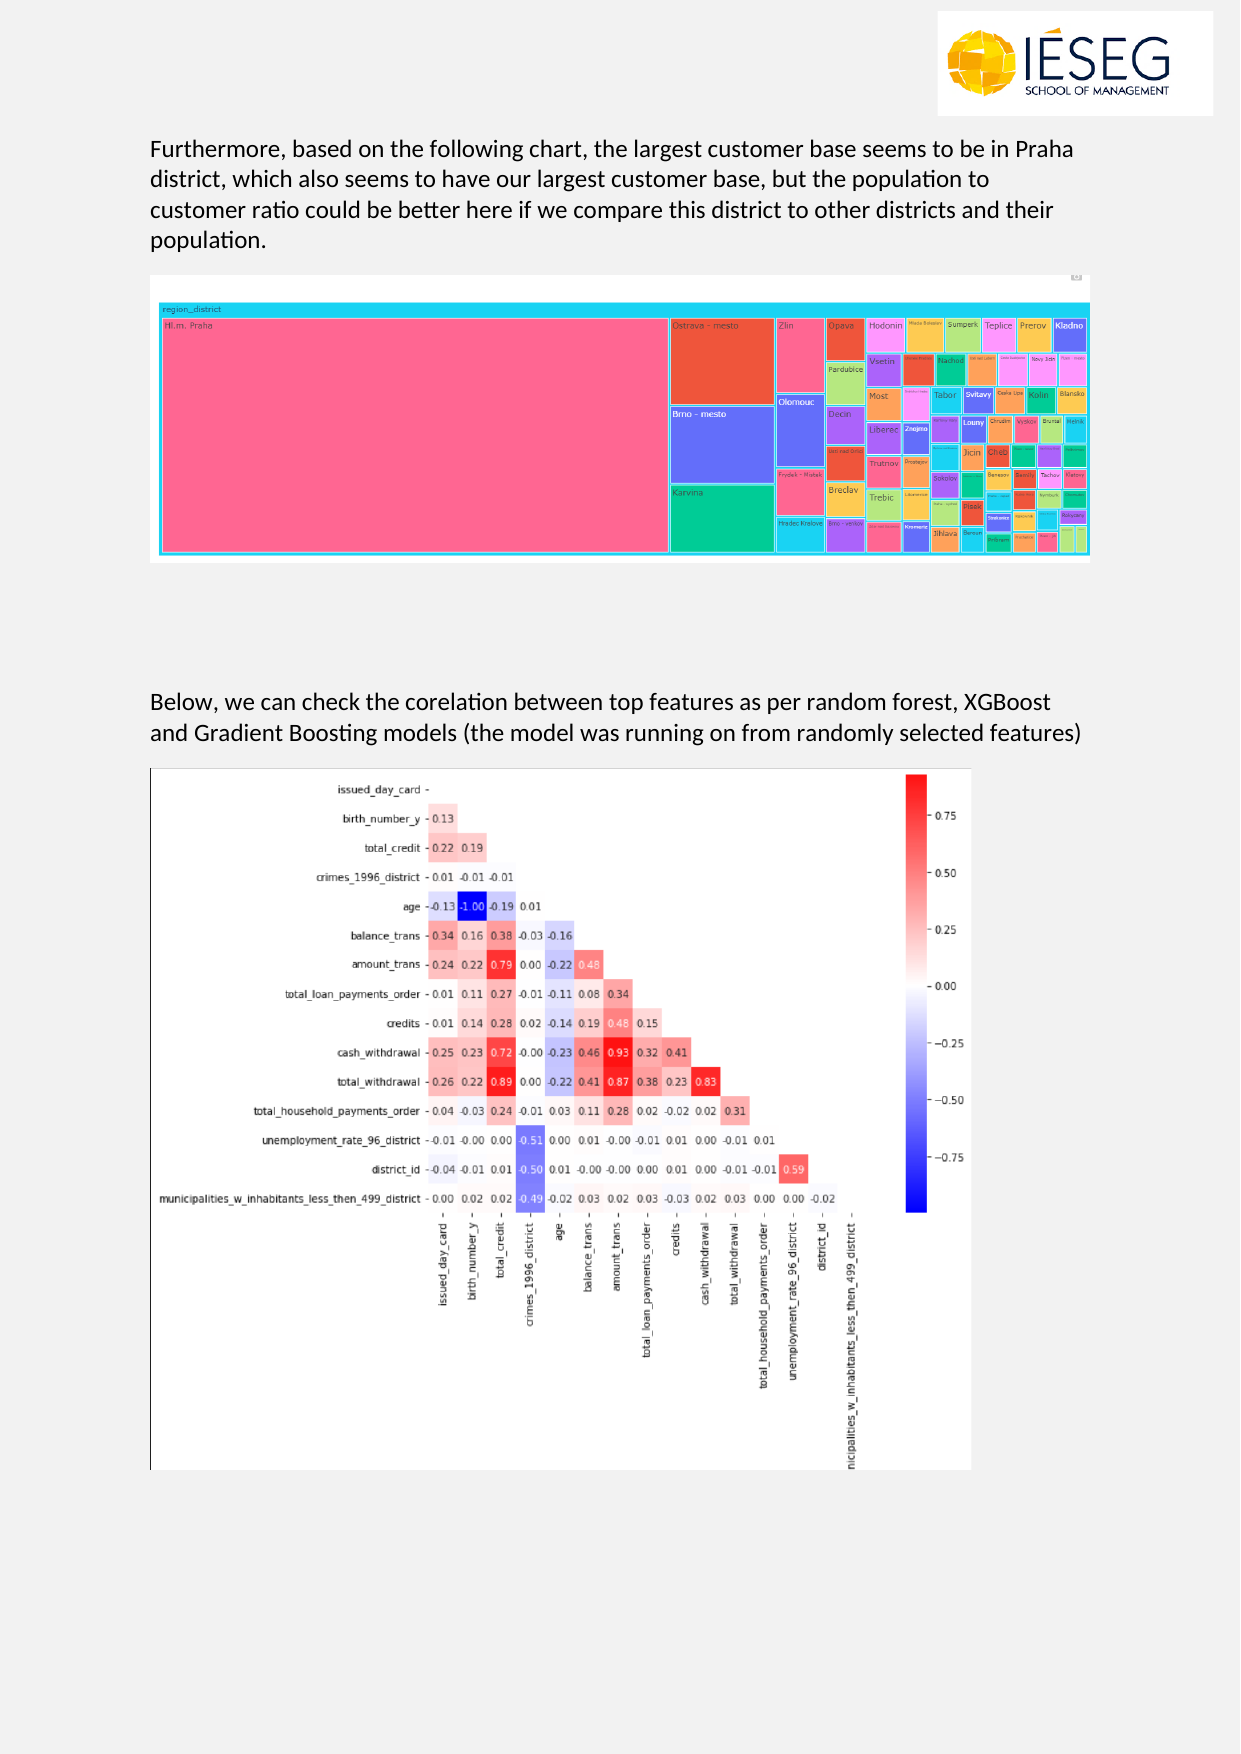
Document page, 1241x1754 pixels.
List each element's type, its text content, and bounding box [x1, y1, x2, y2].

picture [150, 275, 1091, 563]
text Below, we can check the corelation between top features as per random forest, XGBoost and Gradient Boosting models (the model was running on from randomly selected features) [150, 686, 1090, 747]
picture [150, 768, 972, 1470]
picture [937, 11, 1214, 116]
text Furthermore, based on the following chart, the largest customer base seems to be in Praha district, which also seems to have our largest customer base, but the population to customer ratio could be better here if we compare this district to other districts and their population. [150, 133, 1090, 255]
